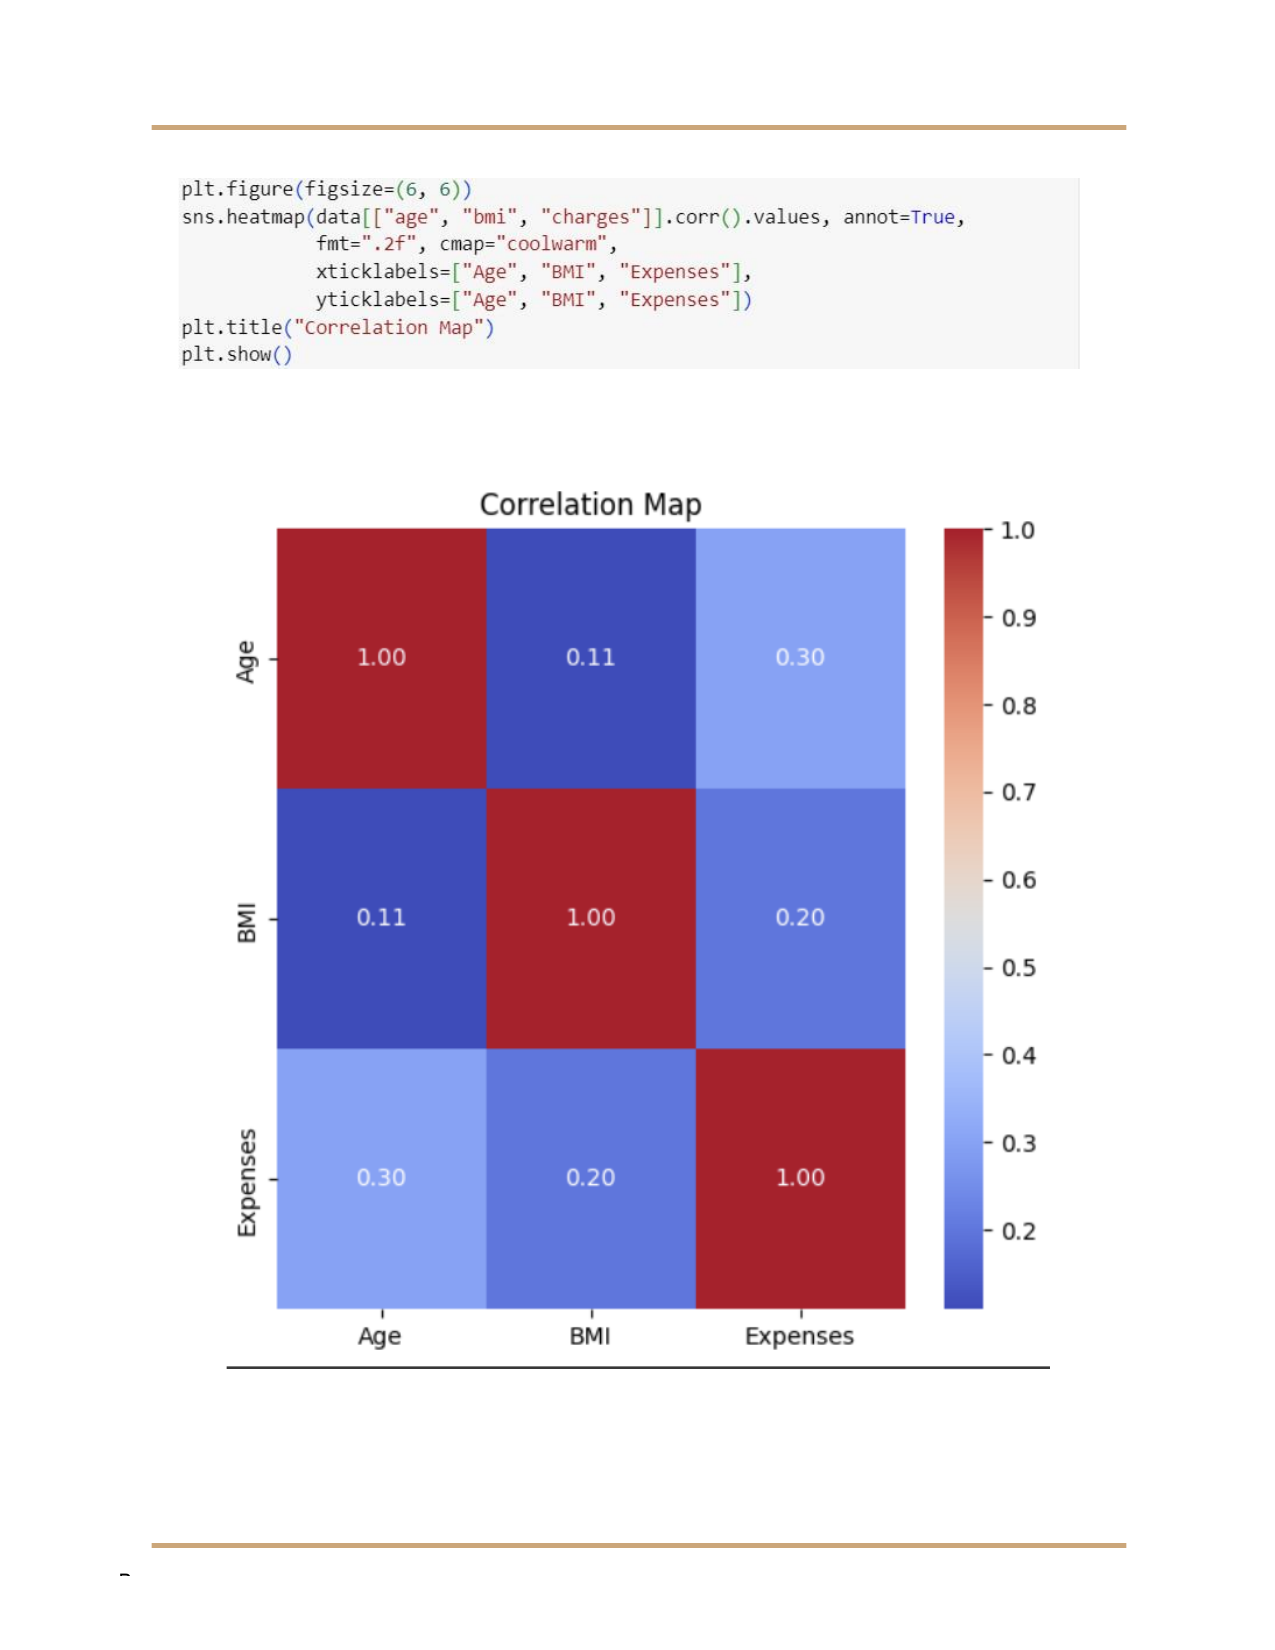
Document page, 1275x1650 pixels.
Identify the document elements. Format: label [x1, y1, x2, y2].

picture [178, 178, 1080, 369]
picture [151, 125, 1127, 130]
picture [226, 491, 1050, 1369]
picture [151, 1543, 1127, 1548]
